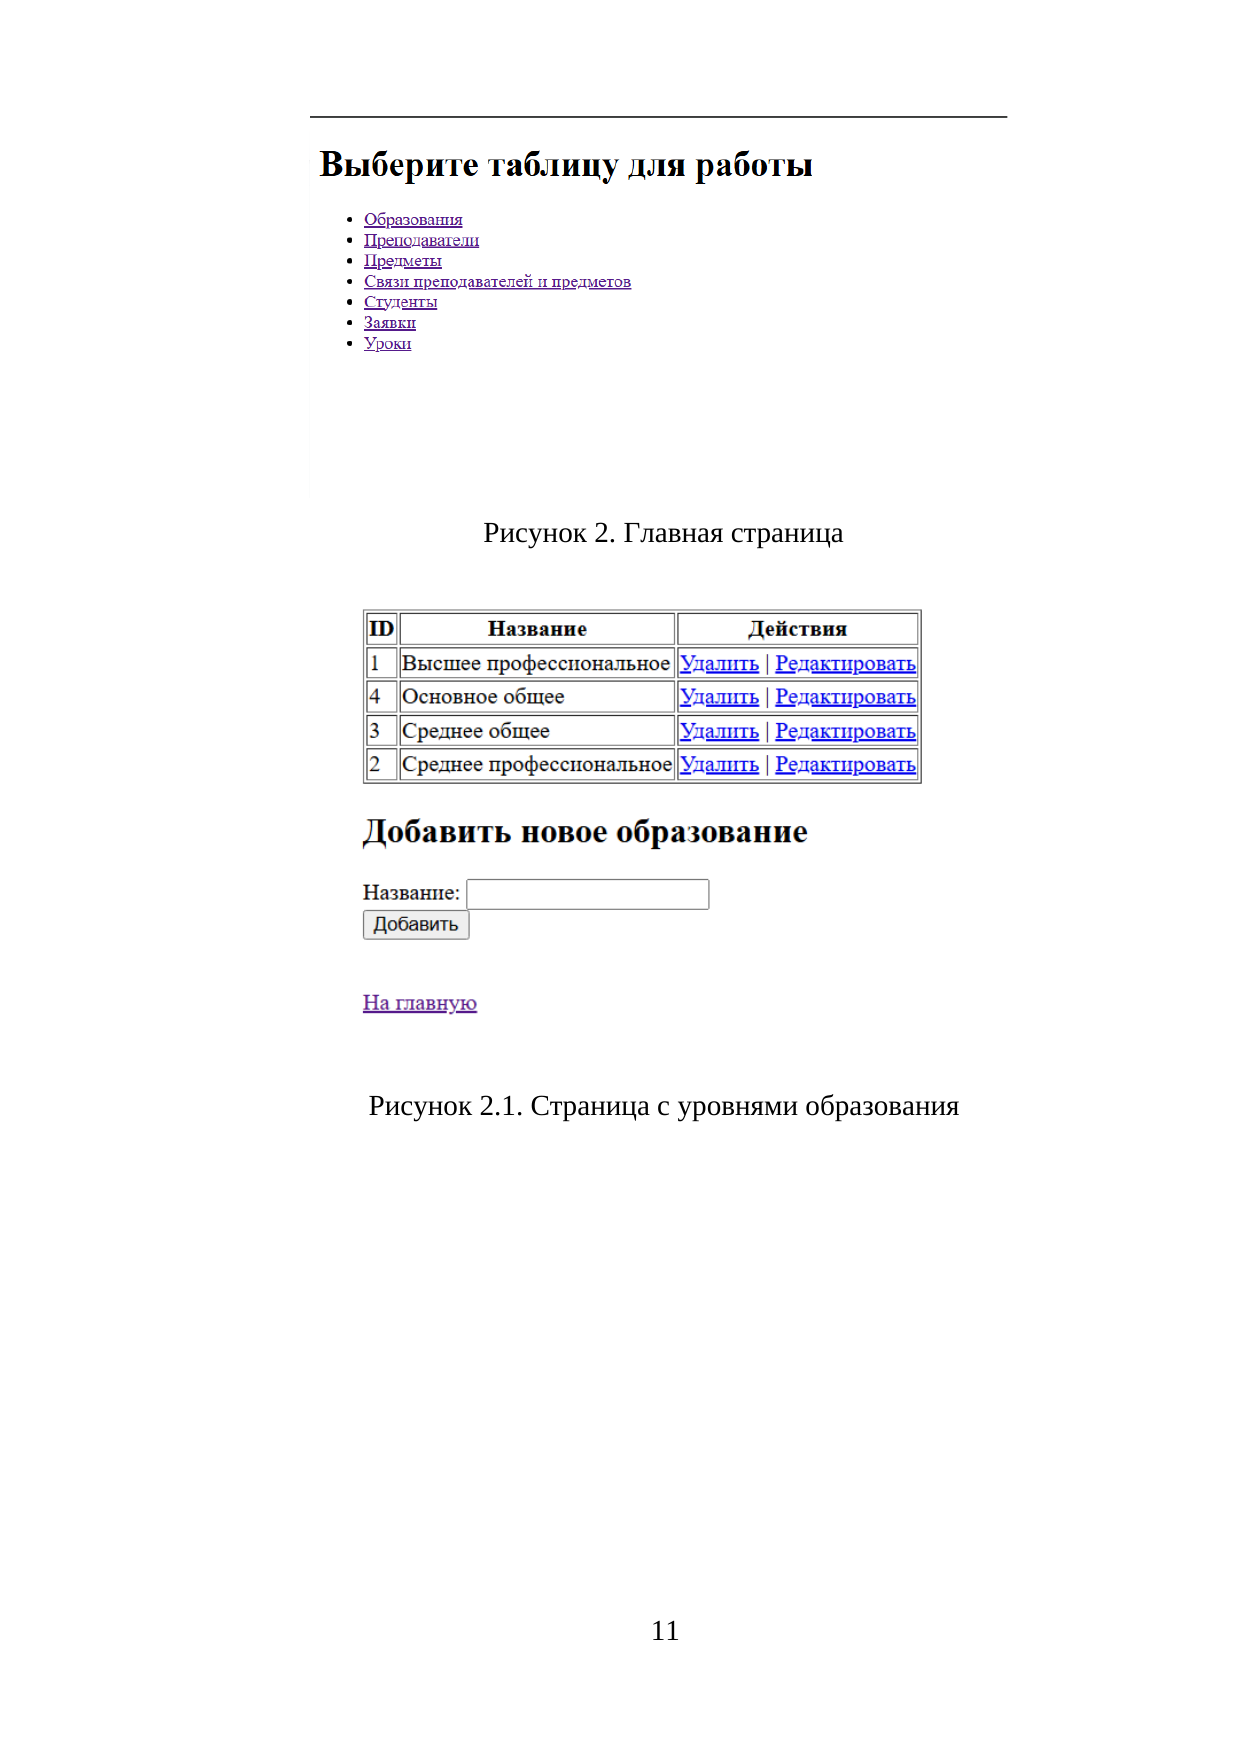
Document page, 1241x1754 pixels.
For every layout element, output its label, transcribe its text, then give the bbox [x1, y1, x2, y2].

text Рисунок 2.1. Страница с уровнями образования [217, 1088, 1111, 1122]
picture [355, 598, 962, 1074]
text Рисунок 2. Главная страница [217, 516, 1110, 549]
picture [309, 116, 1008, 498]
